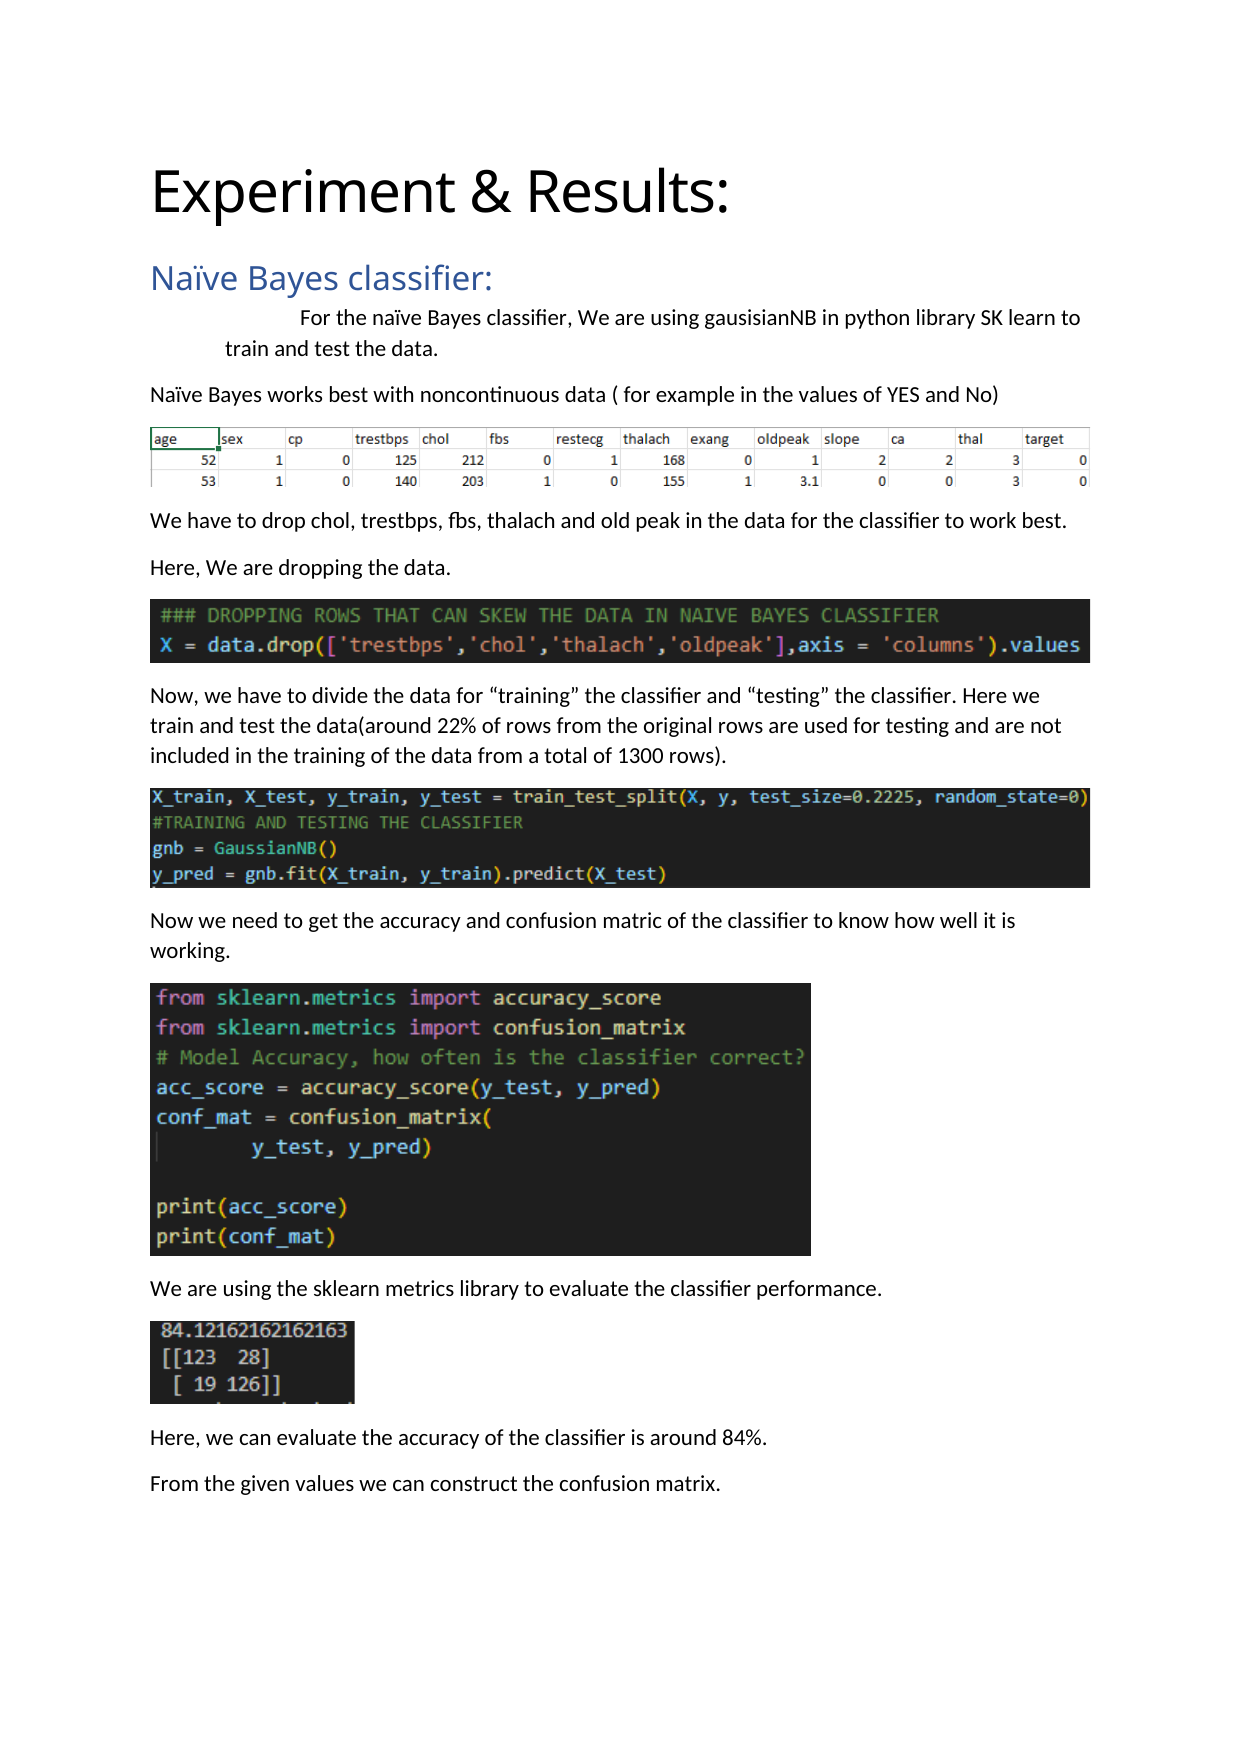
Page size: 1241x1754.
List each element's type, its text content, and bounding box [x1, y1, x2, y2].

text Now we need to get the accuracy and confusion matric of the classifier to know how well it is working. [150, 906, 1090, 964]
text We are using the sklearn metrics library to evaluate the classifier performance. [150, 1274, 1090, 1302]
picture [150, 788, 1091, 888]
picture [150, 599, 1091, 663]
text For the naïve Bayes classifier, We are using gausisianNB in python library SK learn to train and test the data. [225, 303, 1090, 362]
text Now, we have to divide the data for “training” the classifier and “testing” the classifier. Here we train and test the data(around 22% of rows from the original rows are used for testing and are not included in the training of the data from a total of 1300 rows). [150, 681, 1090, 770]
subtitle Naïve Bayes classifier: [150, 254, 1090, 300]
text Here, we can evaluate the accuracy of the classifier is around 84%. [150, 1423, 1090, 1451]
text Here, We are dropping the data. [150, 553, 1090, 581]
picture [150, 1321, 355, 1404]
text Naïve Bayes works best with noncontinuous data ( for example in the values of YES and No) [150, 381, 1090, 408]
text We have to drop chol, trestbps, fbs, thalach and old peak in the data for the classifier to work best. [150, 506, 1090, 534]
picture [150, 983, 811, 1256]
text From the given values we can construct the confusion matrix. [150, 1469, 1090, 1497]
title Experiment & Results: [150, 150, 1090, 229]
picture [150, 427, 1091, 487]
